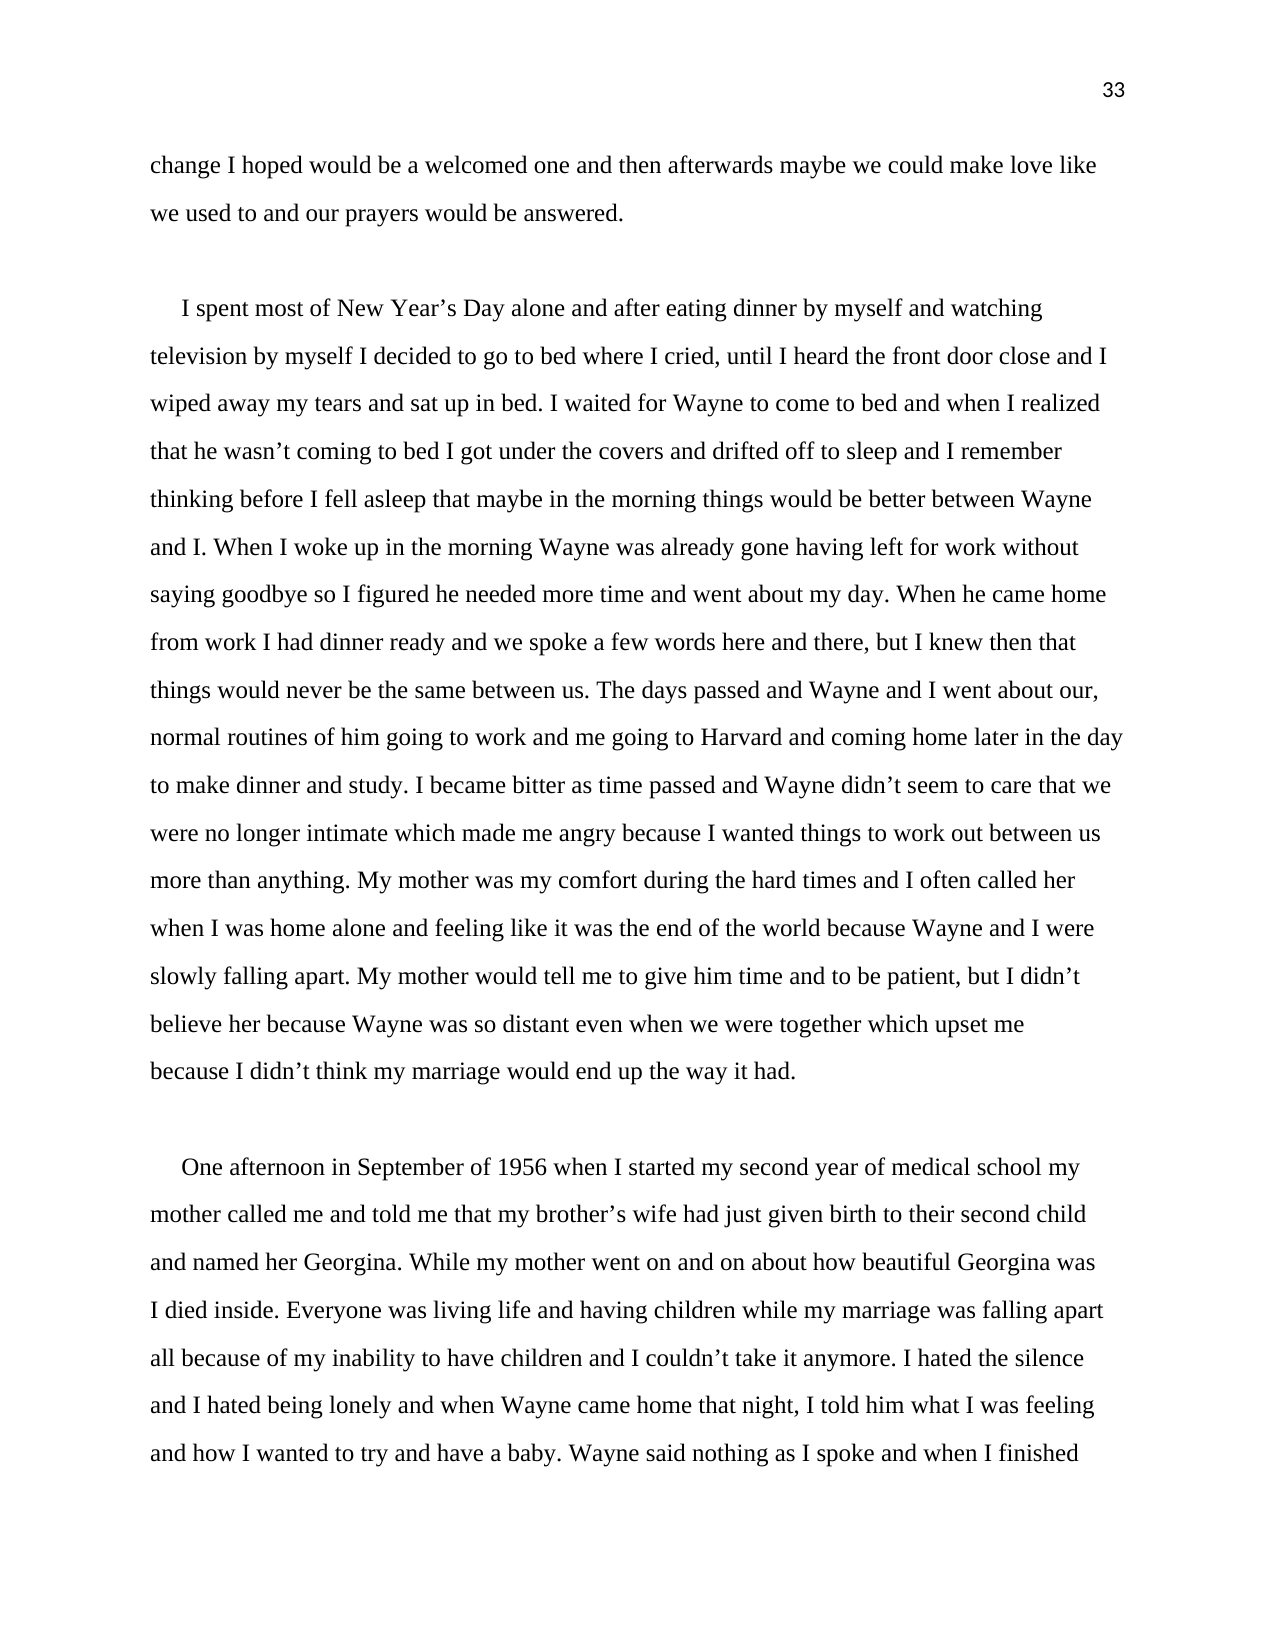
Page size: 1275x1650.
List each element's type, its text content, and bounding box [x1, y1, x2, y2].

text we used to and our prayers would be answered. [150, 198, 1125, 226]
text to make dinner and study. I became bitter as time passed and Wayne didn’t seem to care that we [150, 770, 1125, 799]
text and named her Georgina. While my mother went on and on about how beautiful Georgina was [150, 1247, 1125, 1276]
text slowly falling apart. My mother would tell me to give him time and to be patient, but I didn’t [150, 961, 1125, 990]
text One afternoon in September of 1956 when I started my second year of medical school my [150, 1152, 1125, 1181]
text saying goodbye so I figured he needed more time and went about my day. When he came home [150, 579, 1125, 608]
text I died inside. Everyone was living life and having children while my marriage was falling apart [150, 1295, 1125, 1324]
text when I was home alone and feeling like it was the end of the world because Wayne and I were [150, 913, 1125, 942]
text and I. When I woke up in the morning Wayne was already gone having left for work without [150, 532, 1125, 560]
text thinking before I fell asleep that maybe in the morning things would be better between Wayne [150, 484, 1125, 513]
text from work I had dinner ready and we spoke a few words here and there, but I knew then that [150, 627, 1125, 656]
text change I hoped would be a welcomed one and then afterwards maybe we could make love like [150, 150, 1125, 179]
text I spent most of New Year’s Day alone and after eating dinner by myself and watching [150, 293, 1125, 322]
text all because of my inability to have children and I couldn’t take it anymore. I hated the silence [150, 1343, 1125, 1371]
text more than anything. My mother was my comfort during the hard times and I often called her [150, 866, 1125, 894]
text because I didn’t think my marriage would end up the way it had. [150, 1056, 1125, 1085]
text wiped away my tears and sat up in bed. I waited for Wayne to come to bed and when I realized [150, 388, 1125, 417]
text things would never be the same between us. The days passed and Wayne and I went about our, [150, 675, 1125, 703]
text and how I wanted to try and have a baby. Wayne said nothing as I spoke and when I finished [150, 1438, 1125, 1467]
text that he wasn’t coming to bed I got under the covers and drifted off to sleep and I remember [150, 436, 1125, 465]
text television by myself I decided to go to bed where I cried, until I heard the front door close and I [150, 341, 1125, 369]
text believe her because Wayne was so distant even when we were together which upset me [150, 1009, 1125, 1037]
text normal routines of him going to work and me going to Harvard and coming home later in the day [150, 722, 1125, 751]
text were no longer intimate which made me angry because I wanted things to work out between us [150, 818, 1125, 847]
text and I hated being lonely and when Wayne came home that night, I told him what I was feeling [150, 1390, 1125, 1419]
text mother called me and told me that my brother’s wife had just given birth to their second child [150, 1199, 1125, 1228]
